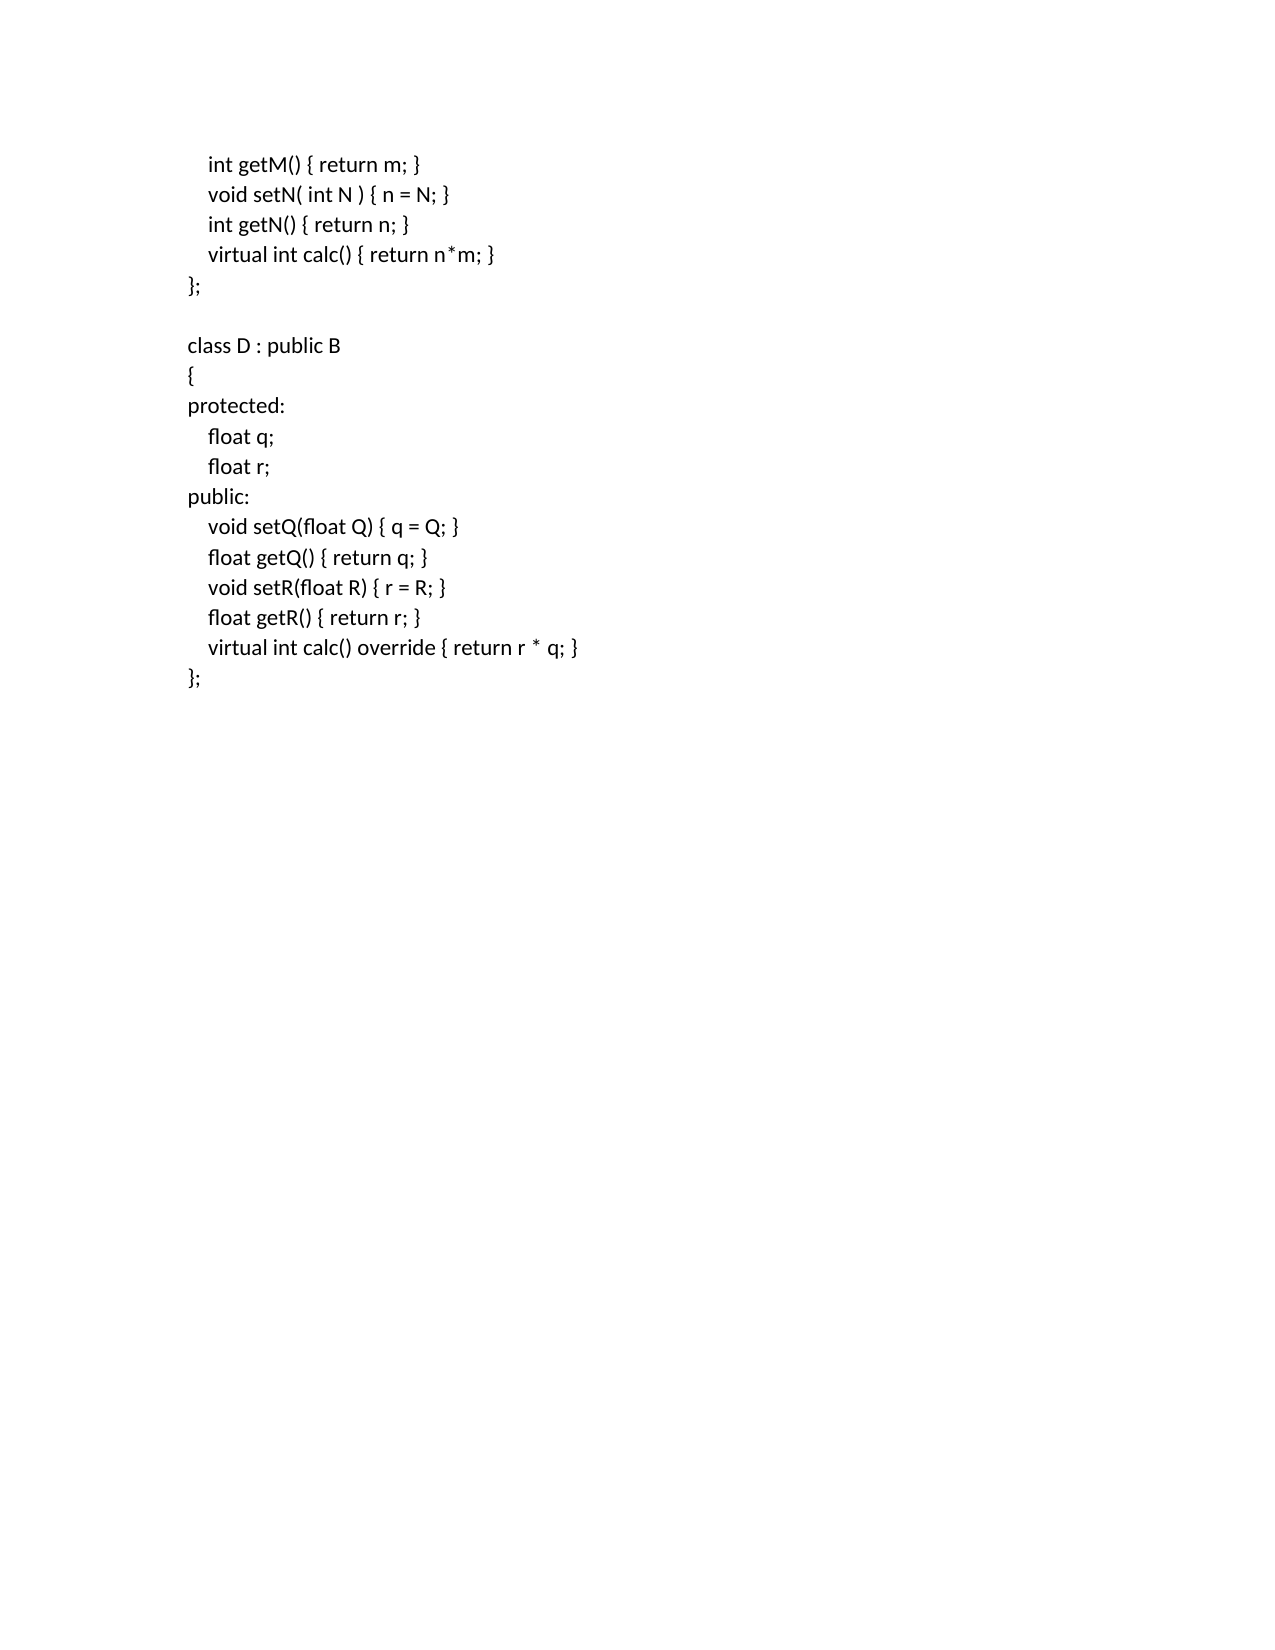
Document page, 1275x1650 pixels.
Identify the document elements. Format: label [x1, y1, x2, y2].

text [187, 150, 1125, 782]
